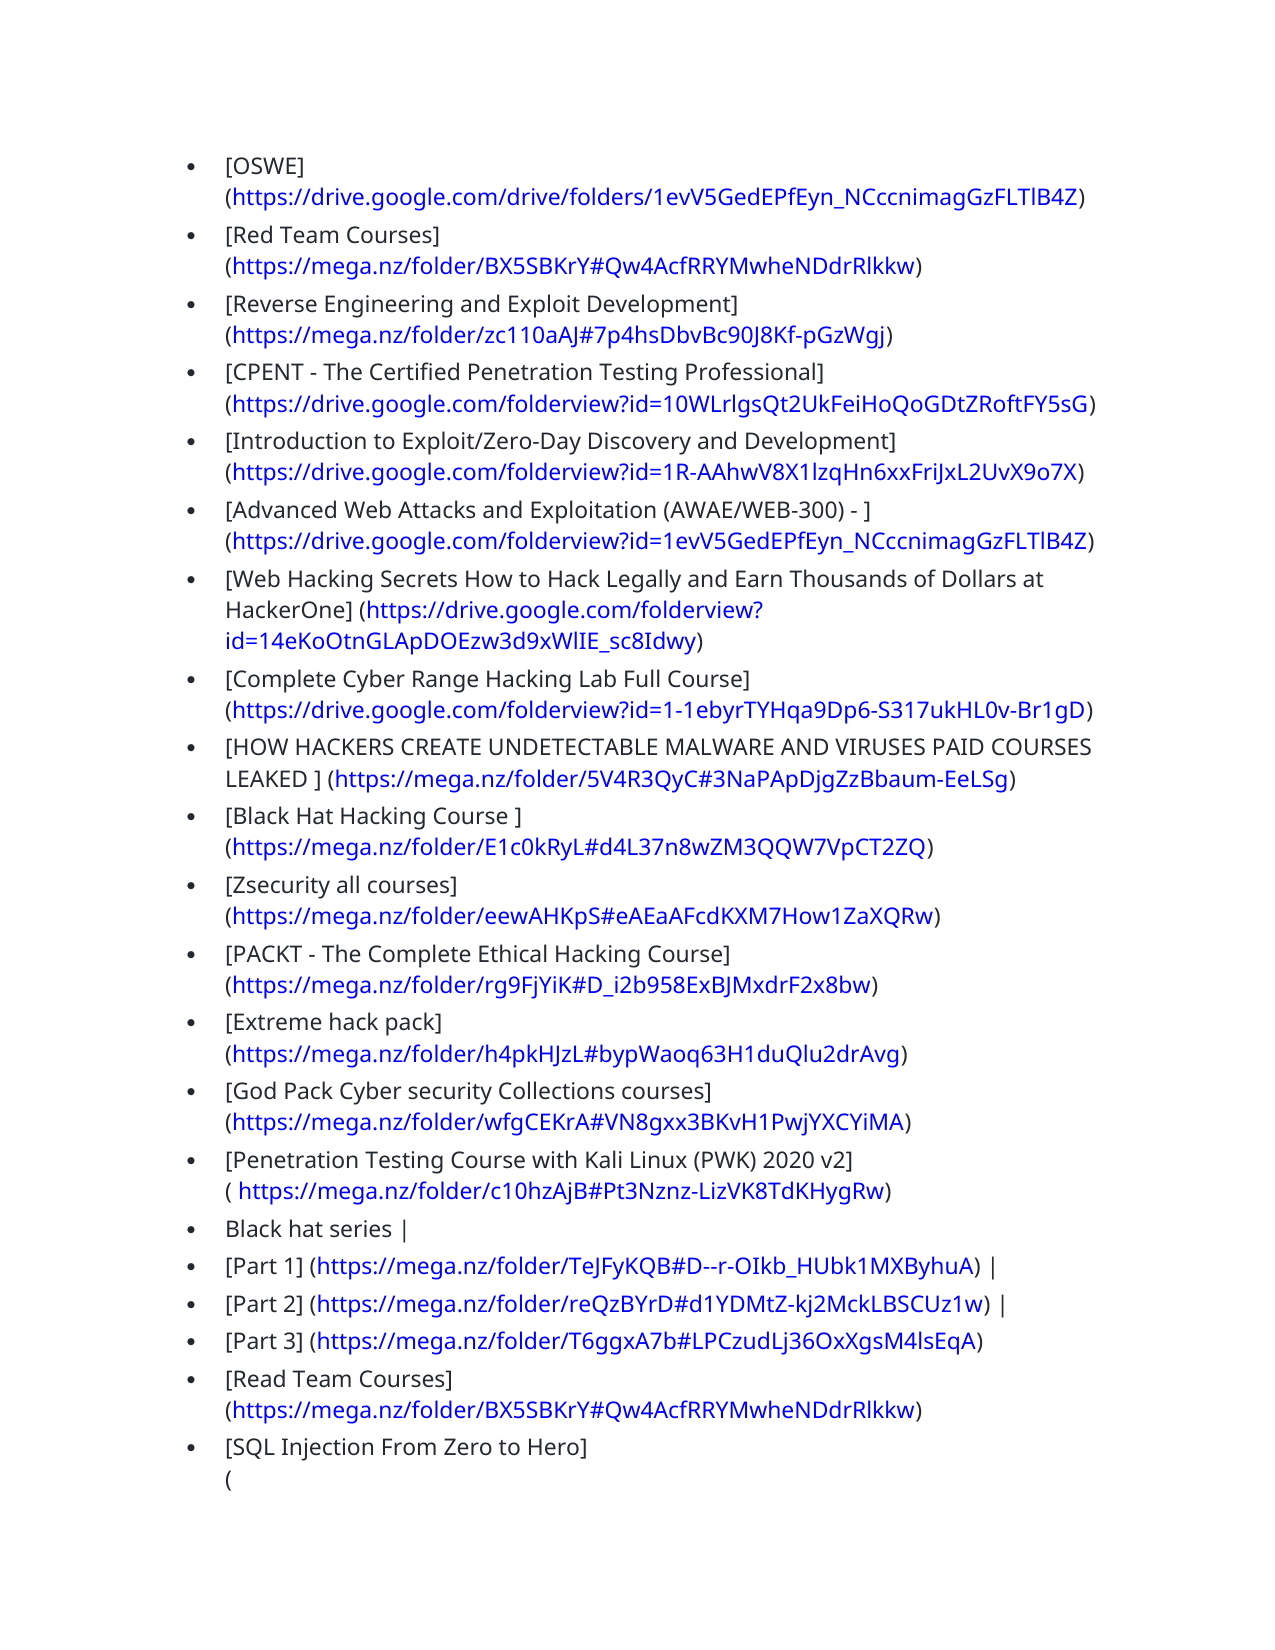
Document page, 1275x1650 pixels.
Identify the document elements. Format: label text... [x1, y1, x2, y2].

list [Introduction to Exploit/Zero-Day Discovery and Development] (https://drive.google.com/folderview?id=1R-AAhwV8X1lzqHn6xxFriJxL2UvX9o7X) [187, 425, 1125, 487]
list [PACKT - The Complete Ethical Hacking Course] (https://mega.nz/folder/rg9FjYiK#D_i2b958ExBJMxdrF2x8bw) [187, 937, 1125, 1000]
list [Extreme hack pack] (https://mega.nz/folder/h4pkHJzL#bypWaoq63H1duQlu2drAvg) [187, 1006, 1125, 1069]
list [Advanced Web Attacks and Exploitation (AWAE/WEB-300) - ] (https://drive.google.com/folderview?id=1evV5GedEPfEyn_NCccnimagGzFLTlB4Z) [187, 494, 1125, 556]
list [Reverse Engineering and Exploit Development] (https://mega.nz/folder/zc110aAJ#7p4hsDbvBc90J8Kf-pGzWgj) [187, 287, 1125, 350]
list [187, 1431, 1125, 1494]
list [Part 1] (https://mega.nz/folder/TeJFyKQB#D--r-OIkb_HUbk1MXByhuA) | [187, 1250, 1125, 1281]
list [CPENT - The Certified Penetration Testing Professional] (https://drive.google.com/folderview?id=10WLrlgsQt2UkFeiHoQoGDtZRoftFY5sG) [187, 356, 1125, 419]
list [Part 2] (https://mega.nz/folder/reQzBYrD#d1YDMtZ-kj2MckLBSCUz1w) | [187, 1287, 1125, 1319]
list [God Pack Cyber security Collections courses] (https://mega.nz/folder/wfgCEKrA#VN8gxx3BKvH1PwjYXCYiMA) [187, 1075, 1125, 1137]
list [Black Hat Hacking Course ] (https://mega.nz/folder/E1c0kRyL#d4L37n8wZM3QQW7VpCT2ZQ) [187, 800, 1125, 862]
list [Web Hacking Secrets How to Hack Legally and Earn Thousands of Dollars at HackerOne] (https://drive.google.com/folderview?id=14eKoOtnGLApDOEzw3d9xWlIE_sc8Idwy) [187, 562, 1125, 656]
list [Read Team Courses] (https://mega.nz/folder/BX5SBKrY#Qw4AcfRRYMwheNDdrRlkkw) [187, 1362, 1125, 1425]
list [Penetration Testing Course with Kali Linux (PWK) 2020 v2] ( https://mega.nz/folder/c10hzAjB#Pt3Nznz-LizVK8TdKHygRw) [187, 1144, 1125, 1206]
list [Red Team Courses] (https://mega.nz/folder/BX5SBKrY#Qw4AcfRRYMwheNDdrRlkkw) [187, 219, 1125, 281]
list Black hat series | [187, 1212, 1125, 1244]
list [HOW HACKERS CREATE UNDETECTABLE MALWARE AND VIRUSES PAID COURSES LEAKED ] (https://mega.nz/folder/5V4R3QyC#3NaPApDjgZzBbaum-EeLSg) [187, 731, 1125, 794]
list [OSWE] (https://drive.google.com/drive/folders/1evV5GedEPfEyn_NCccnimagGzFLTlB4Z) [187, 150, 1125, 212]
list [Zsecurity all courses] (https://mega.nz/folder/eewAHKpS#eAEaAFcdKXM7How1ZaXQRw) [187, 869, 1125, 931]
list [Part 3] (https://mega.nz/folder/T6ggxA7b#LPCzudLj36OxXgsM4lsEqA) [187, 1325, 1125, 1356]
list [Complete Cyber Range Hacking Lab Full Course] (https://drive.google.com/folderview?id=1-1ebyrTYHqa9Dp6-S317ukHL0v-Br1gD) [187, 662, 1125, 725]
